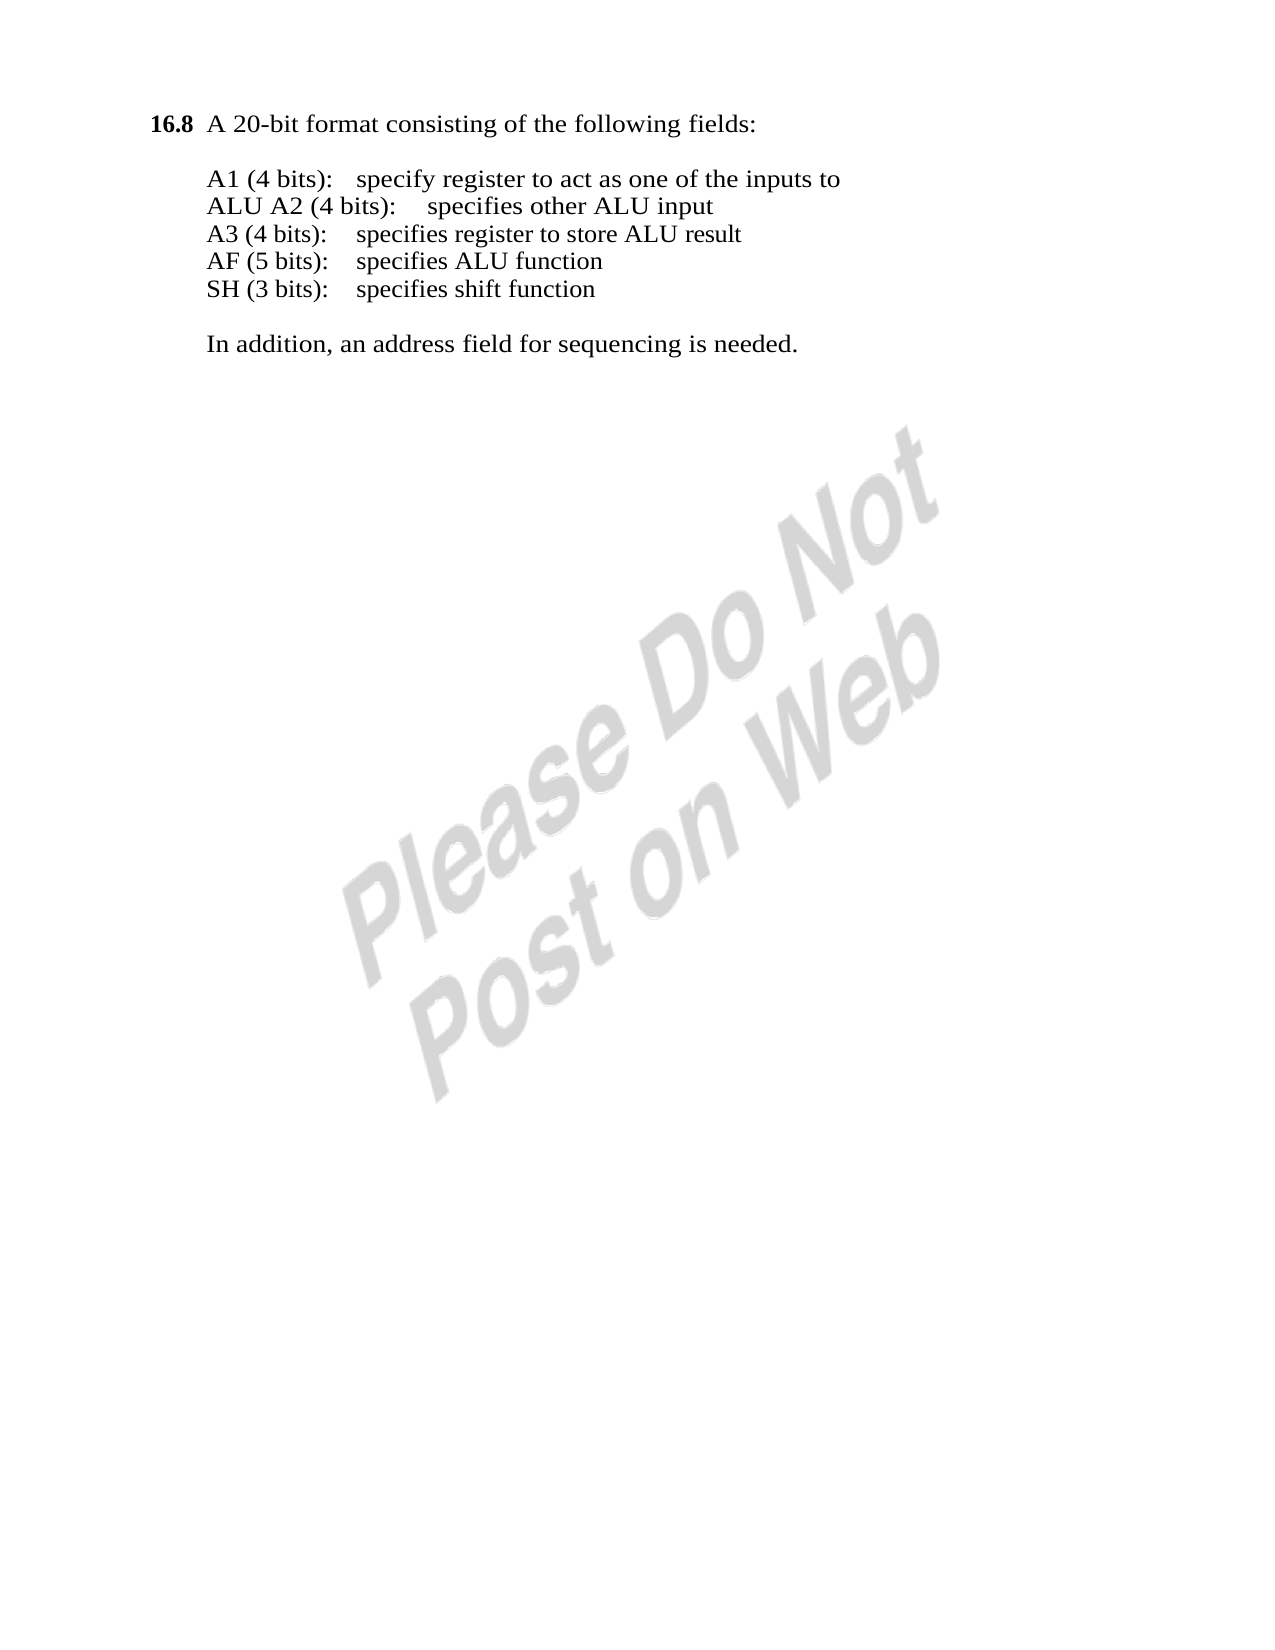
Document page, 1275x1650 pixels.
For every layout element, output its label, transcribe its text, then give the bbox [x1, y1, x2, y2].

text SH (3 bits): specifies shift function [206, 275, 1196, 302]
text In addition, an address field for sequencing is needed. [206, 329, 1196, 357]
text A3 (4 bits): specifies register to store ALU result AF (5 bits): specifies ALU function [206, 220, 759, 275]
list A 20-bit format consisting of the following fields: [150, 109, 1196, 138]
picture [342, 424, 940, 1104]
text A1 (4 bits): specify register to act as one of the inputs to ALU A2 (4 bits): specifies other ALU input [206, 166, 901, 220]
